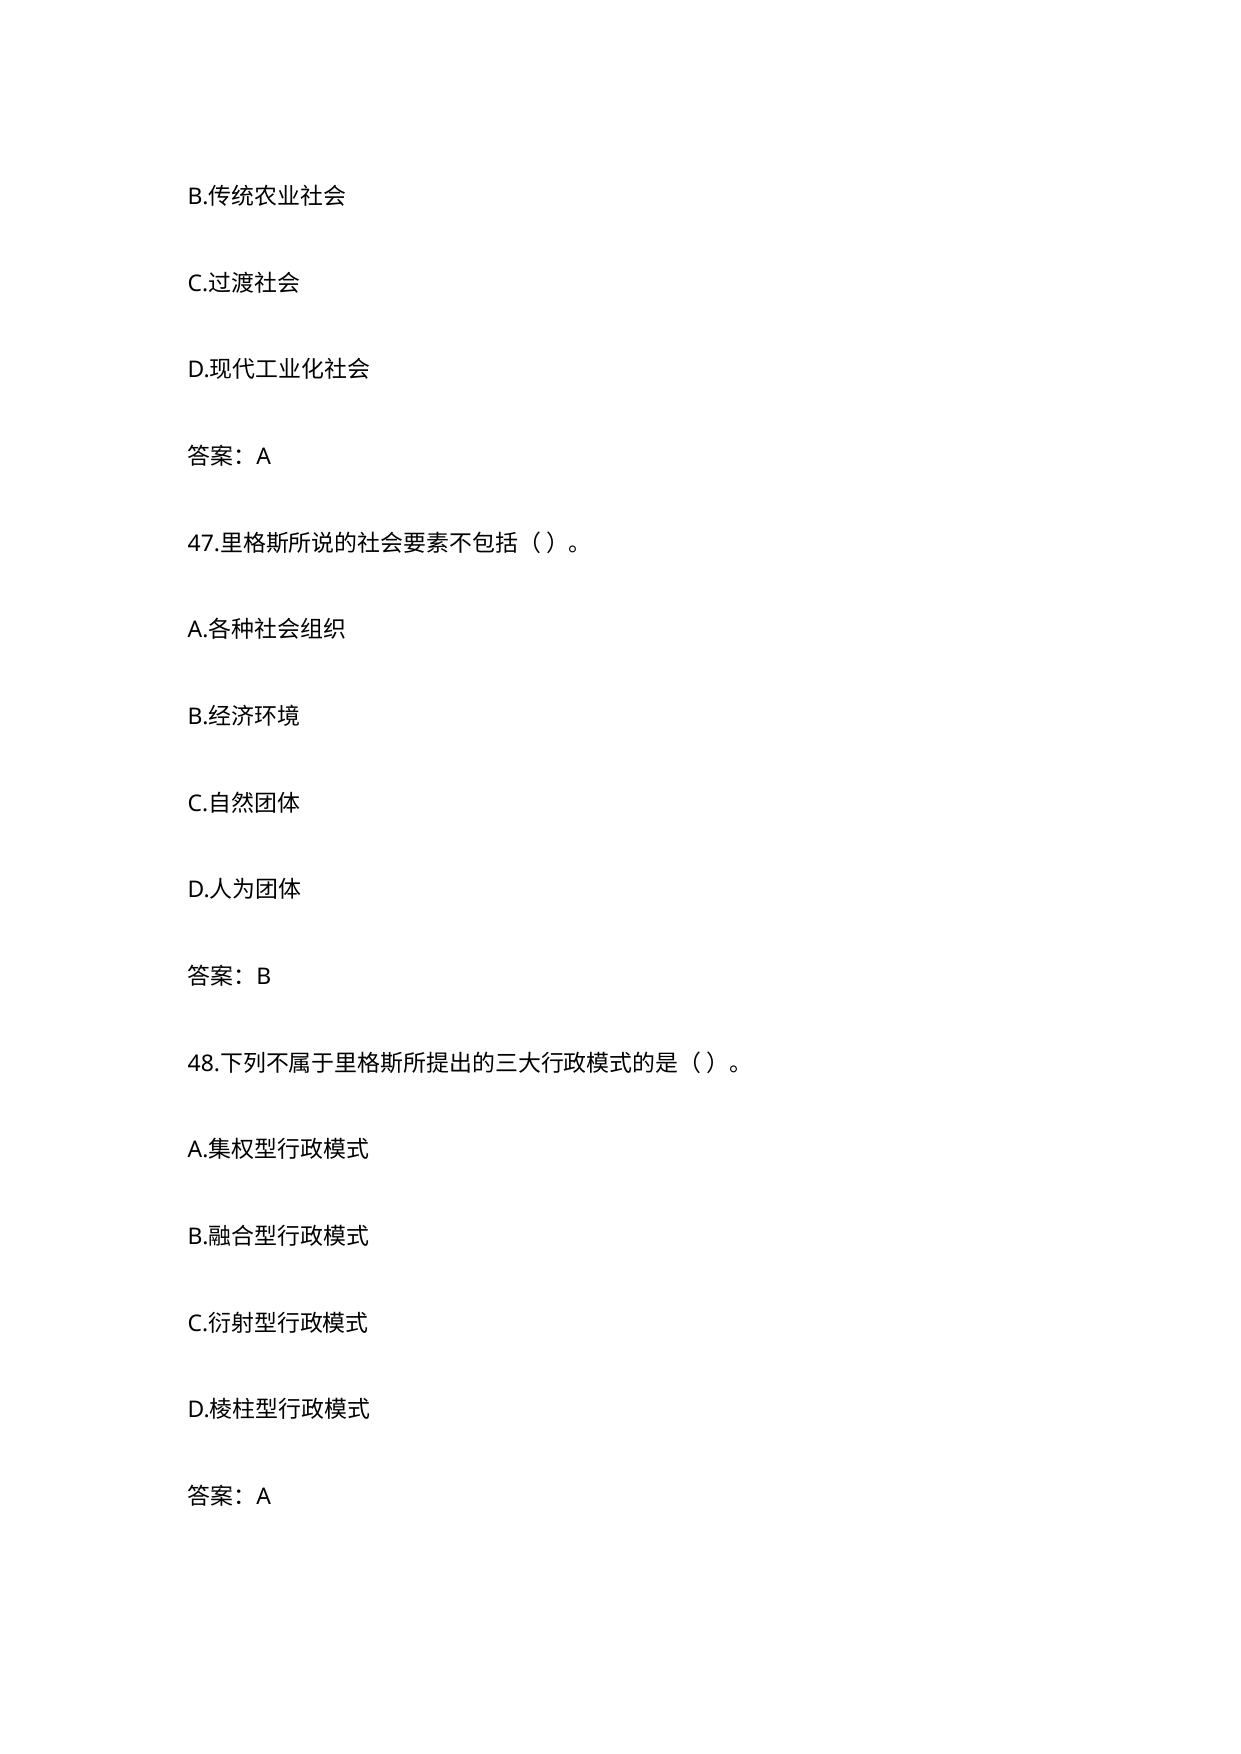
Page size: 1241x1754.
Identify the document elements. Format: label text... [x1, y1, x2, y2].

text B.融合型行政模式 [187, 1202, 1053, 1267]
text 48.下列不属于里格斯所提出的三大行政模式的是（ ）。 [187, 1029, 1053, 1094]
text A.集权型行政模式 [187, 1115, 1053, 1180]
text B.传统农业社会 [187, 162, 1053, 227]
text 答案：A [187, 422, 1053, 487]
text C.自然团体 [187, 769, 1053, 834]
text C.衍射型行政模式 [187, 1289, 1053, 1354]
text D.人为团体 [187, 855, 1053, 920]
text 47.里格斯所说的社会要素不包括（ ）。 [187, 509, 1053, 574]
text 答案：B [187, 942, 1053, 1007]
text 答案：A [187, 1462, 1053, 1527]
text D.现代工业化社会 [187, 335, 1053, 400]
text A.各种社会组织 [187, 595, 1053, 660]
text B.经济环境 [187, 682, 1053, 747]
text C.过渡社会 [187, 249, 1053, 314]
text D.棱柱型行政模式 [187, 1375, 1053, 1440]
